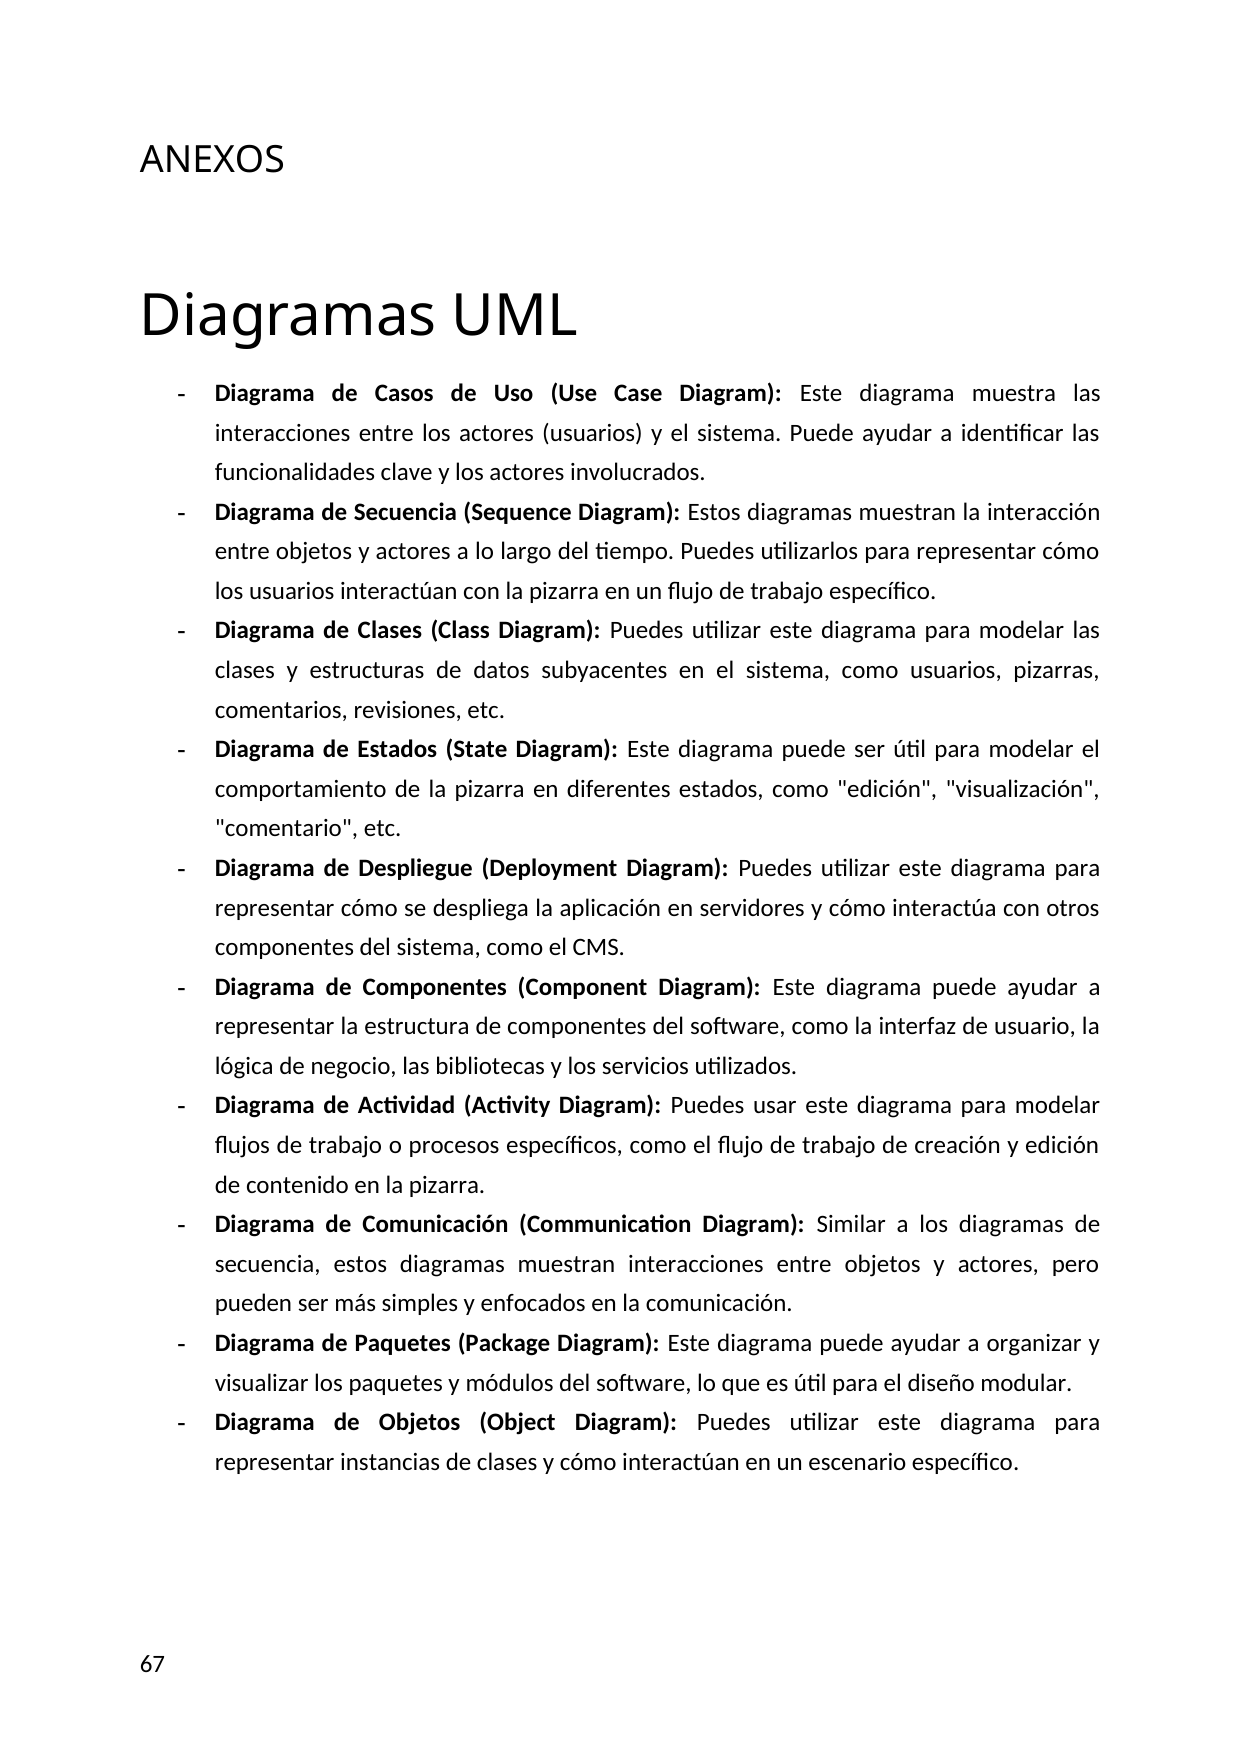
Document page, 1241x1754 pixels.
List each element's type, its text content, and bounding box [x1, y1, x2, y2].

list Diagrama de Casos de Uso (Use Case Diagram): Este diagrama muestra las interacciones entre los actores (usuarios) y el sistema. Puede ayudar a identificar las funcionalidades clave y los actores involucrados. [177, 377, 1101, 487]
list Diagrama de Estados (State Diagram): Este diagrama puede ser útil para modelar el comportamiento de la pizarra en diferentes estados, como "edición", "visualización", "comentario", etc. [177, 733, 1101, 843]
list Diagrama de Componentes (Component Diagram): Este diagrama puede ayudar a representar la estructura de componentes del software, como la interfaz de usuario, la lógica de negocio, las bibliotecas y los servicios utilizados. [177, 971, 1101, 1081]
list Diagrama de Actividad (Activity Diagram): Puedes usar este diagrama para modelar flujos de trabajo o procesos específicos, como el flujo de trabajo de creación y edición de contenido en la pizarra. [177, 1089, 1101, 1199]
list Diagrama de Comunicación (Communication Diagram): Similar a los diagramas de secuencia, estos diagramas muestran interacciones entre objetos y actores, pero pueden ser más simples y enfocados en la comunicación. [177, 1208, 1101, 1318]
title Diagramas UML [139, 273, 1101, 352]
list Diagrama de Paquetes (Package Diagram): Este diagrama puede ayudar a organizar y visualizar los paquetes y módulos del software, lo que es útil para el diseño modular. [177, 1327, 1101, 1397]
list Diagrama de Despliegue (Deployment Diagram): Puedes utilizar este diagrama para representar cómo se despliega la aplicación en servidores y cómo interactúa con otros componentes del sistema, como el CMS. [177, 852, 1101, 962]
subtitle ANEXOS [139, 132, 1101, 183]
list Diagrama de Secuencia (Sequence Diagram): Estos diagramas muestran la interacción entre objetos y actores a lo largo del tiempo. Puedes utilizarlos para representar cómo los usuarios interactúan con la pizarra en un flujo de trabajo específico. [177, 496, 1101, 606]
list Diagrama de Objetos (Object Diagram): Puedes utilizar este diagrama para representar instancias de clases y cómo interactúan en un escenario específico. [177, 1406, 1101, 1476]
list Diagrama de Clases (Class Diagram): Puedes utilizar este diagrama para modelar las clases y estructuras de datos subyacentes en el sistema, como usuarios, pizarras, comentarios, revisiones, etc. [177, 614, 1101, 724]
